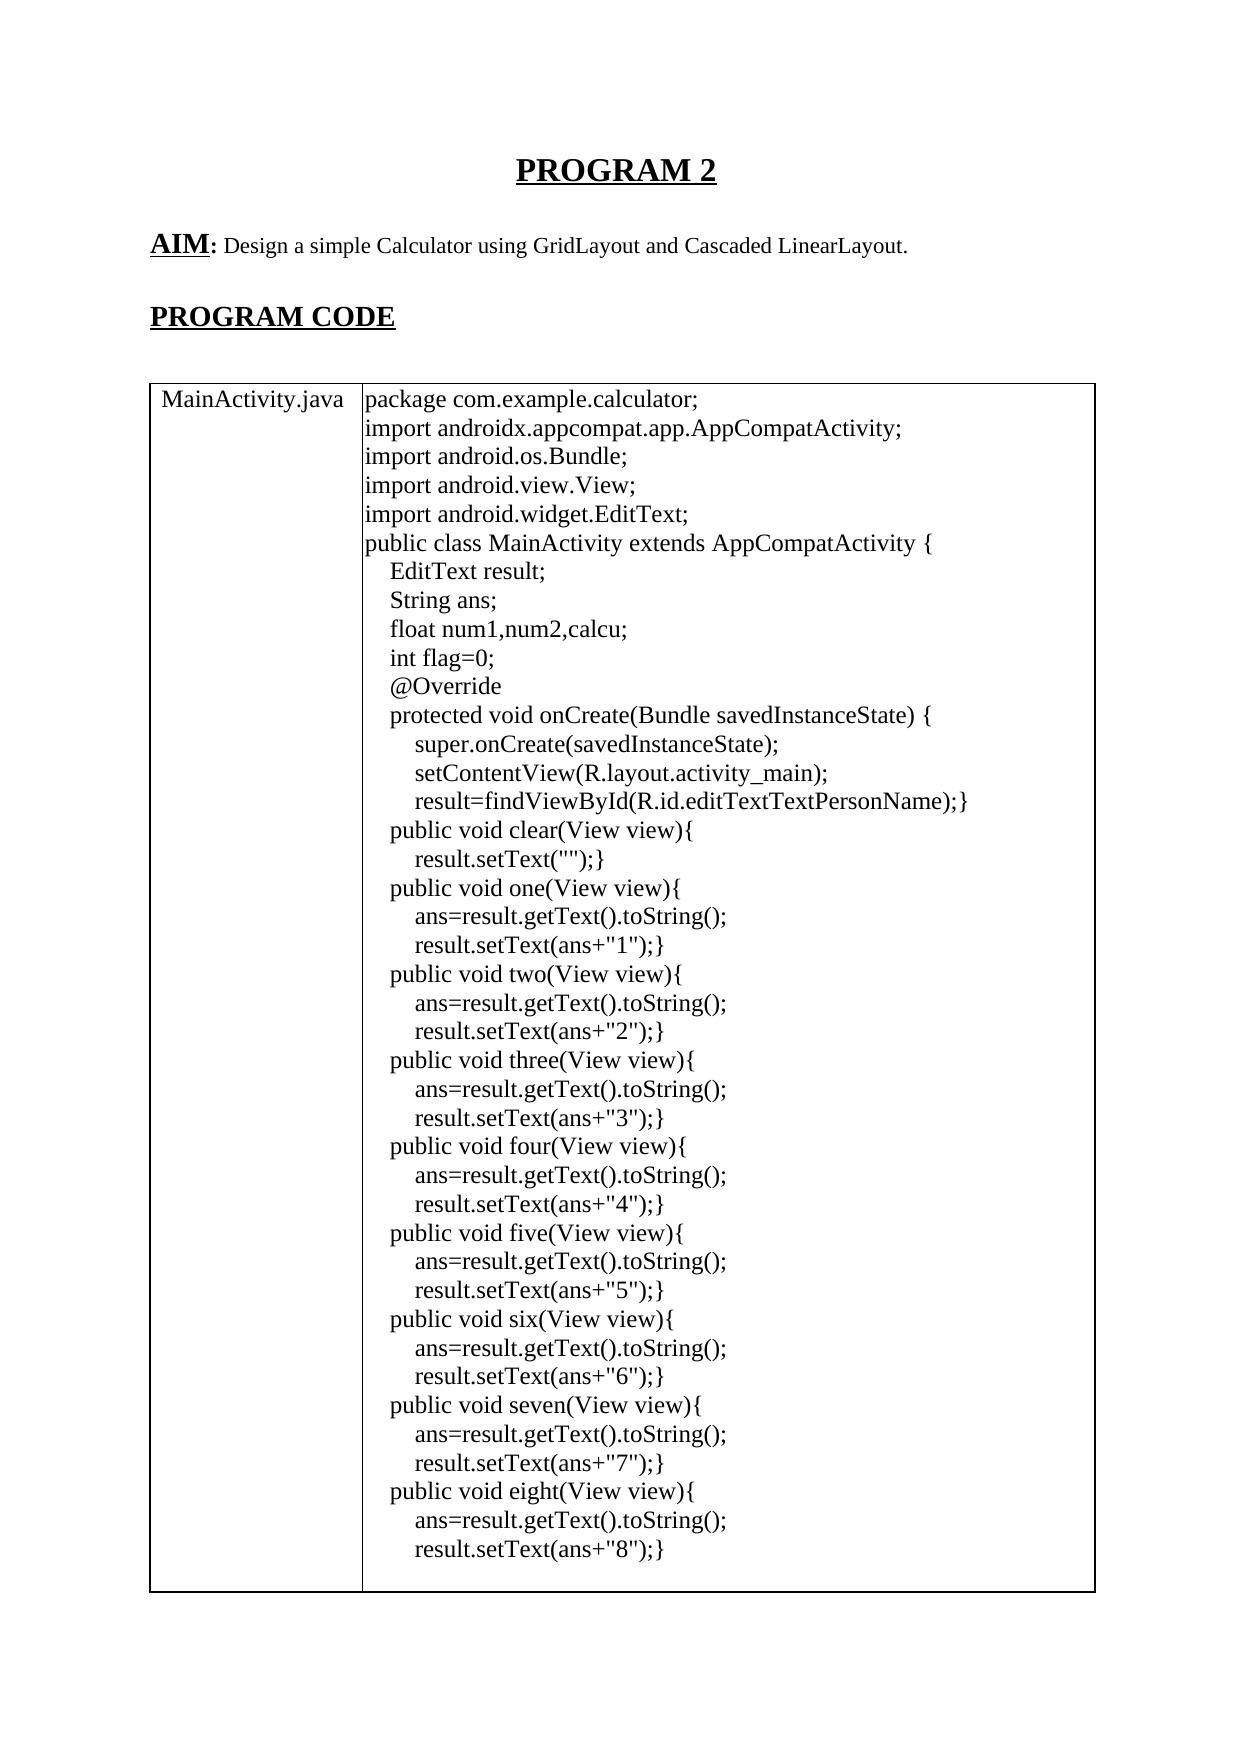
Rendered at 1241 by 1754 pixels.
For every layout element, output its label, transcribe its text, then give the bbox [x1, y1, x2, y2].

table_header MainActivity.java [151, 384, 362, 1591]
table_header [363, 384, 1094, 1591]
text PROGRAM 2 [150, 150, 1090, 188]
list PROGRAM CODE [150, 299, 1090, 332]
list AIM: Design a simple Calculator using GridLayout and Cascaded LinearLayout. [150, 227, 1090, 260]
